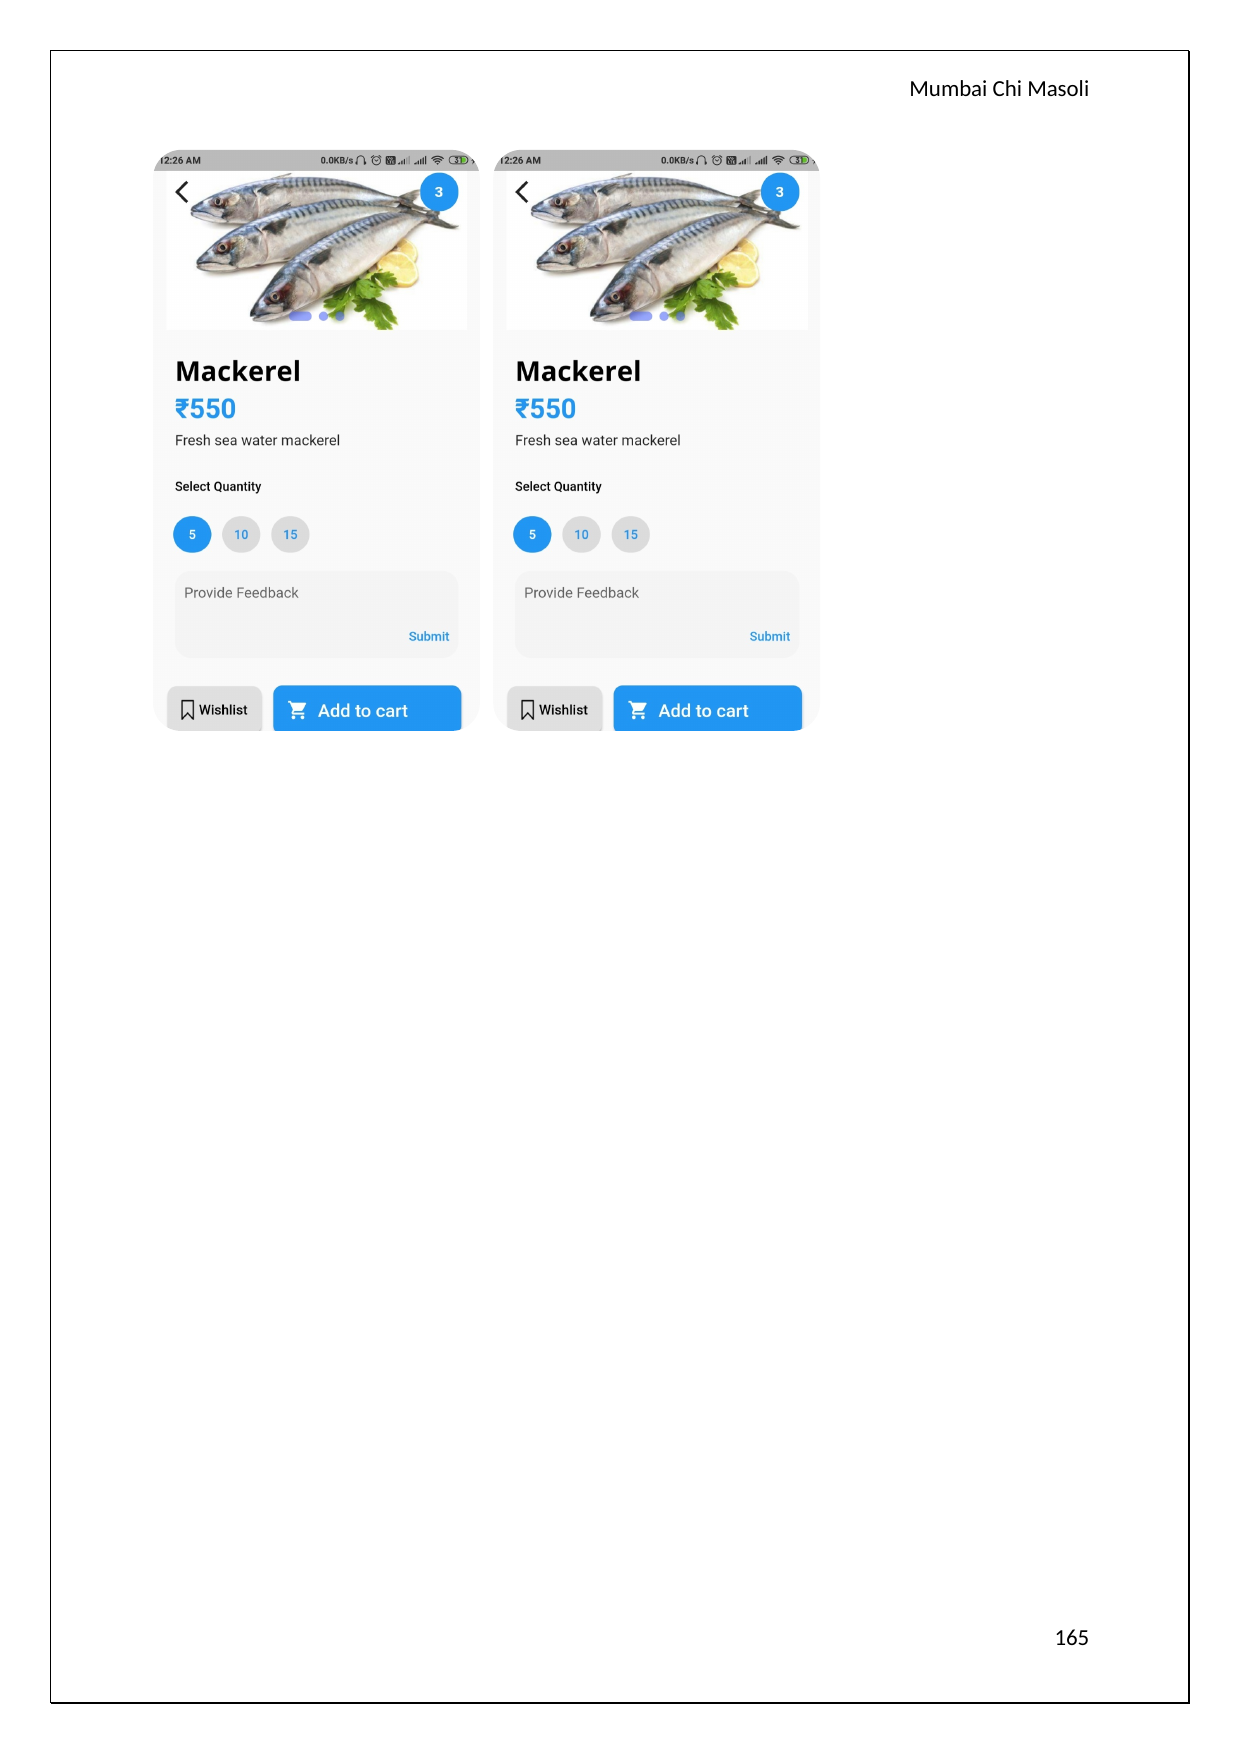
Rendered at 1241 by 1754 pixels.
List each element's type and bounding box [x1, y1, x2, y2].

picture [153, 149, 480, 731]
picture [493, 149, 821, 731]
